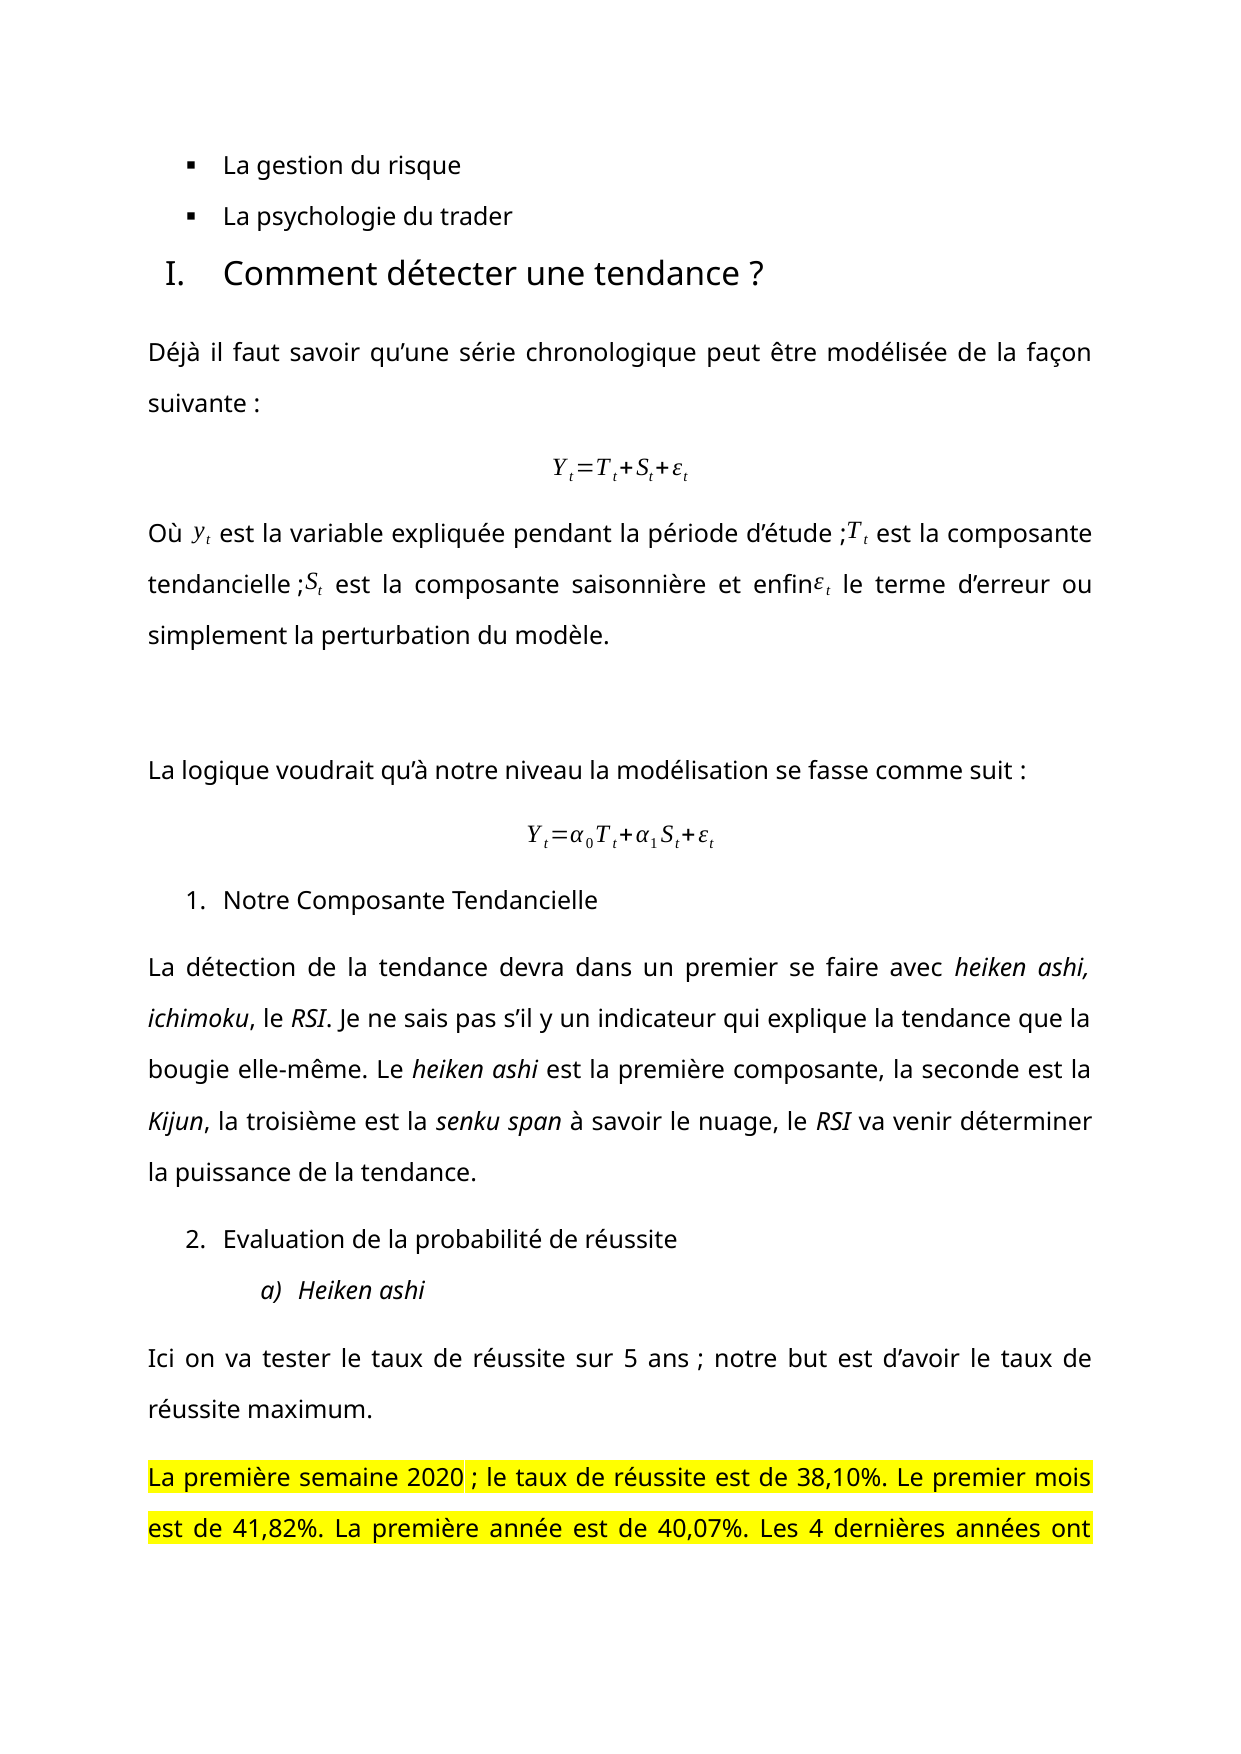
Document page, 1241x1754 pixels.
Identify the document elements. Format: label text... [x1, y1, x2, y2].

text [148, 1459, 1093, 1511]
text Où est la variable expliquée pendant la période d’étude ; est la composante tendancielle ; est la composante saisonnière et enfin le terme d’erreur ou simplement la perturbation du modèle. [148, 515, 1093, 651]
list Heiken ashi [260, 1273, 1093, 1307]
text La détection de la tendance devra dans un premier se faire avec heiken ashi, ichimoku, le RSI. Je ne sais pas s’il y un indicateur qui explique la tendance que la bougie elle-même. Le heiken ashi est la première composante, la seconde est la Kijun, la troisième est la senku span à savoir le nuage, le RSI va venir déterminer la puissance de la tendance. [148, 950, 1093, 1188]
list Notre Composante Tendancielle [185, 882, 1093, 916]
text Déjà il faut savoir qu’une série chronologique peut être modélisée de la façon suivante : [148, 334, 1093, 419]
list Comment détecter une tendance ? [185, 250, 1093, 295]
text Ici on va tester le taux de réussite sur 5 ans ; notre but est d’avoir le taux de réussite maximum. [148, 1341, 1093, 1426]
list La psychologie du trader [185, 199, 1093, 233]
text La logique voudrait qu’à notre niveau la modélisation se fasse comme suit : [148, 753, 1093, 787]
list La gestion du risque [185, 148, 1093, 182]
list Evaluation de la probabilité de réussite [185, 1222, 1093, 1256]
